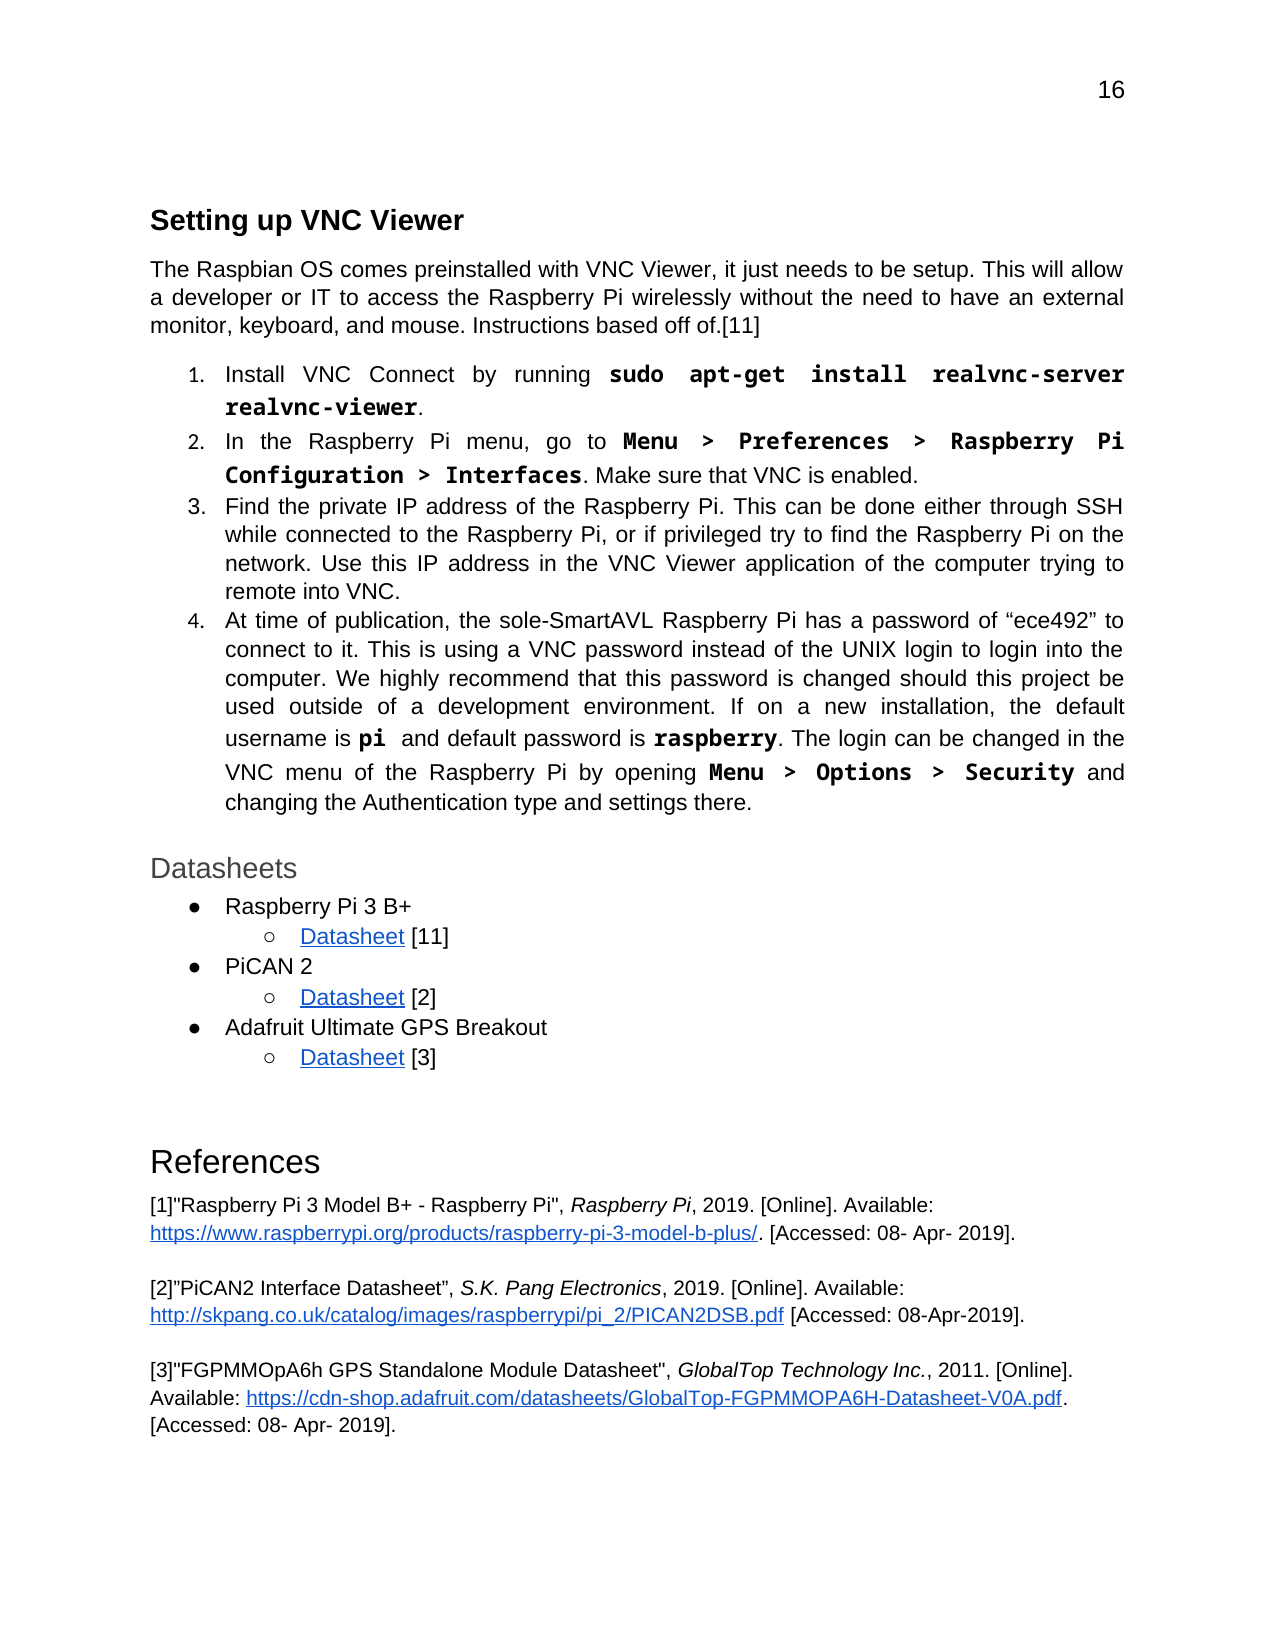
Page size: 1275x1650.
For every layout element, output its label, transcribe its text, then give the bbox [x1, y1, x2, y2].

list Datasheet [3] [262, 1044, 1125, 1070]
subtitle References [150, 1142, 1125, 1180]
list Raspberry Pi 3 B+ [187, 893, 1125, 919]
subtitle Datasheets [150, 851, 1125, 884]
text The Raspbian OS comes preinstalled with VNC Viewer, it just needs to be setup. This will allow a developer or IT to access the Raspberry Pi wirelessly without the need to have an external monitor, keyboard, and mouse. Instructions based off of.[11] [150, 256, 1125, 339]
text [3]"FGPMMOpA6h GPS Standalone Module Datasheet", GlobalTop Technology Inc., 2011. [Online]. Available: https://cdn-shop.adafruit.com/datasheets/GlobalTop-FGPMMOPA6H-Datasheet-V0A.pdf. [Accessed: 08- Apr- 2019]. [150, 1358, 1125, 1437]
text [1]"Raspberry Pi 3 Model B+ - Raspberry Pi", Raspberry Pi, 2019. [Online]. Available: https://www.raspberrypi.org/products/raspberry-pi-3-model-b-plus/. [Accessed: 08- Apr- 2019]. [150, 1193, 1125, 1244]
list Datasheet [2] [262, 983, 1125, 1010]
list In the Raspberry Pi menu, go to Menu > Preferences > Raspberry Pi Configuration > Interfaces. Make sure that VNC is enabled. [187, 425, 1125, 490]
list Adafruit Ultimate GPS Breakout [187, 1014, 1125, 1040]
list PiCAN 2 [187, 953, 1125, 980]
list Find the private IP address of the Raspberry Pi. This can be done either through SSH while connected to the Raspberry Pi, or if privileged try to find the Raspberry Pi on the network. Use this IP address in the VNC Viewer application of the computer trying to remote into VNC. [187, 493, 1125, 604]
list At time of publication, the sole-SmartAVL Raspberry Pi has a password of “ece492” to connect to it. This is using a VNC password instead of the UNIX login to login into the computer. We highly recommend that this password is changed should this project be used outside of a development environment. If on a new installation, the default username is pi and default password is raspberry. The login can be changed in the VNC menu of the Raspberry Pi by opening Menu > Options > Security and changing the Authentication type and settings there. [187, 606, 1125, 816]
list Install VNC Connect by running sudo apt-get install realvnc-server realvnc-viewer. [187, 358, 1125, 423]
text Setting up VNC Viewer [150, 203, 1125, 236]
list Datasheet [11] [262, 923, 1125, 949]
text [2]”PiCAN2 Interface Datasheet”, S.K. Pang Electronics, 2019. [Online]. Available: http://skpang.co.uk/catalog/images/raspberrypi/pi_2/PICAN2DSB.pdf [Accessed: 08-Apr-2019]. [150, 1275, 1125, 1327]
